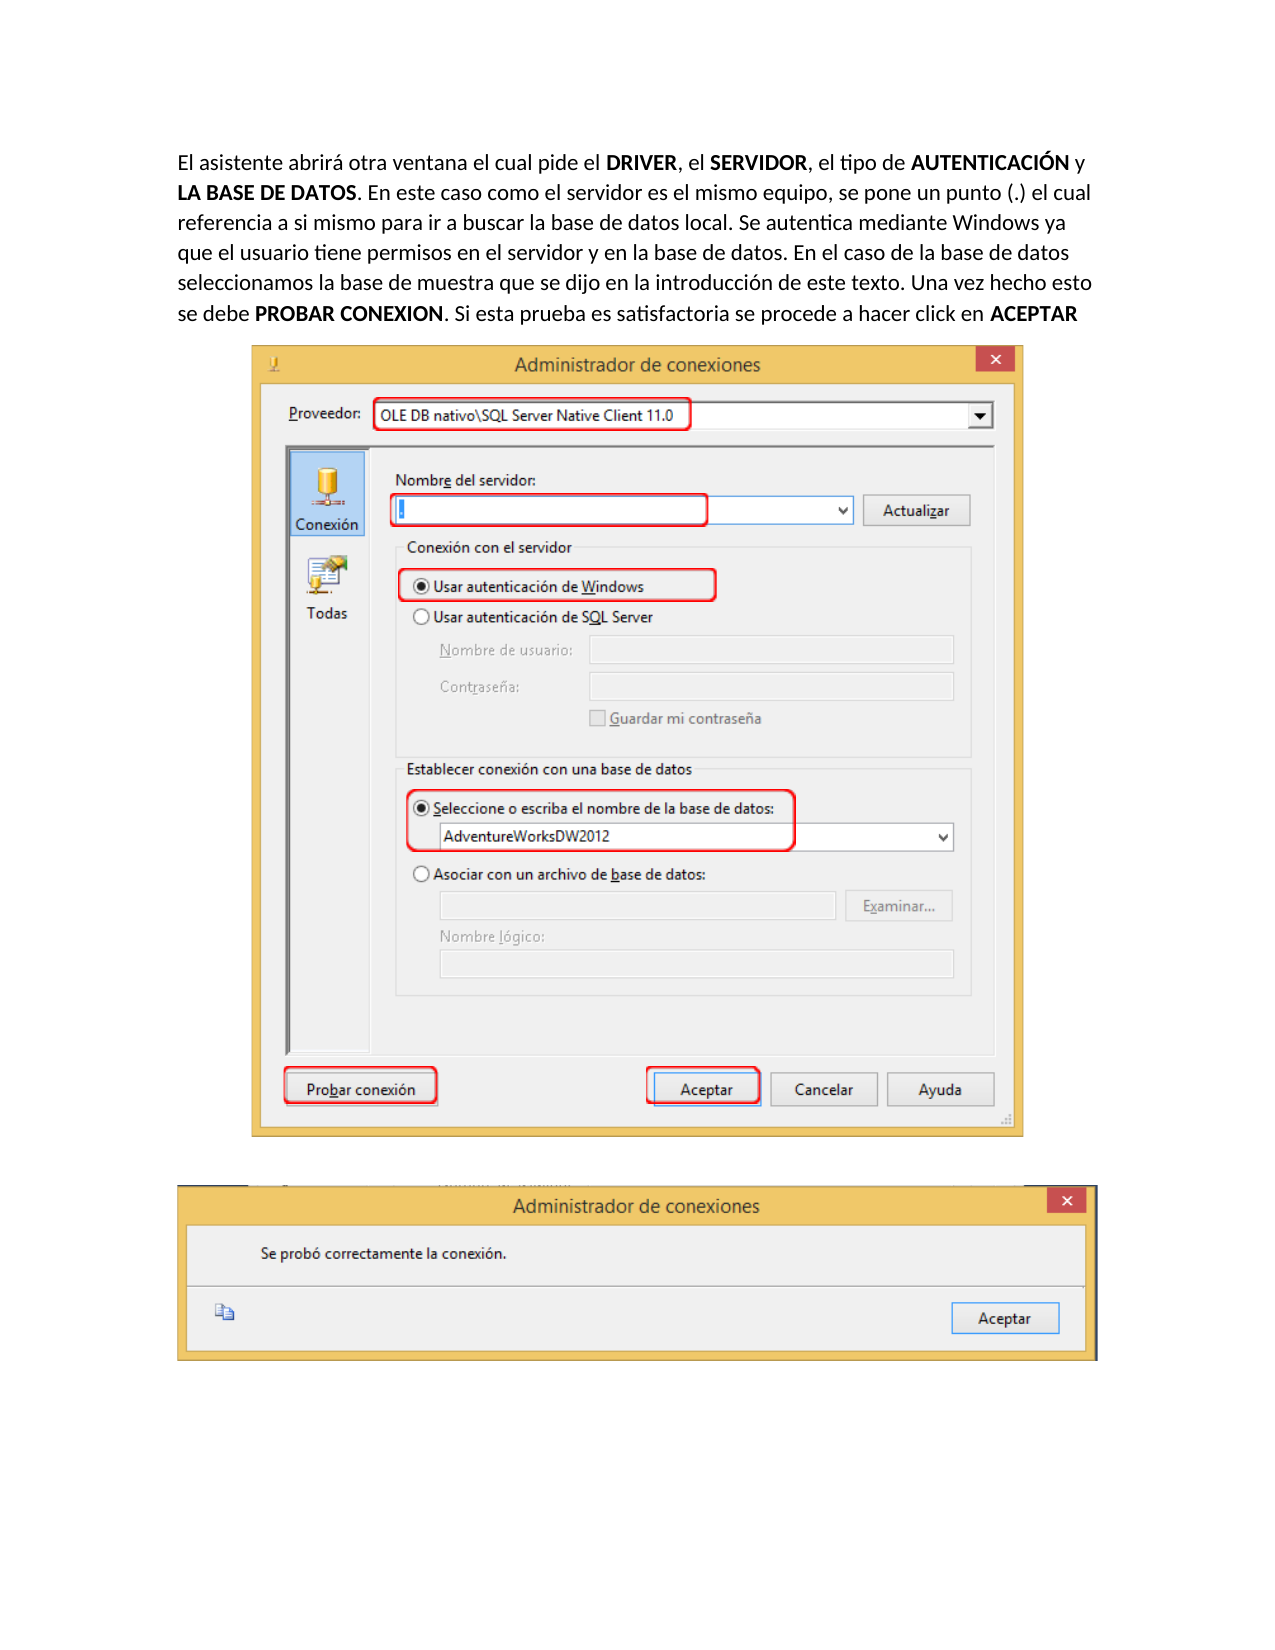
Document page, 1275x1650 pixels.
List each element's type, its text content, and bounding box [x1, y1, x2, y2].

picture [177, 1185, 1098, 1361]
picture [251, 345, 1024, 1137]
text El asistente abrirá otra ventana el cual pide el DRIVER, el SERVIDOR, el tipo de AUTENTICACIÓN y LA BASE DE DATOS. En este caso como el servidor es el mismo equipo, se pone un punto (.) el cual referencia a si mismo para ir a buscar la base de datos local. Se autentica mediante Windows ya que el usuario tiene permisos en el servidor y en la base de datos. En el caso de la base de datos seleccionamos la base de muestra que se dijo en la introducción de este texto. Una vez hecho esto se debe PROBAR CONEXION. Si esta prueba es satisfactoria se procede a hacer click en ACEPTAR [177, 148, 1098, 327]
